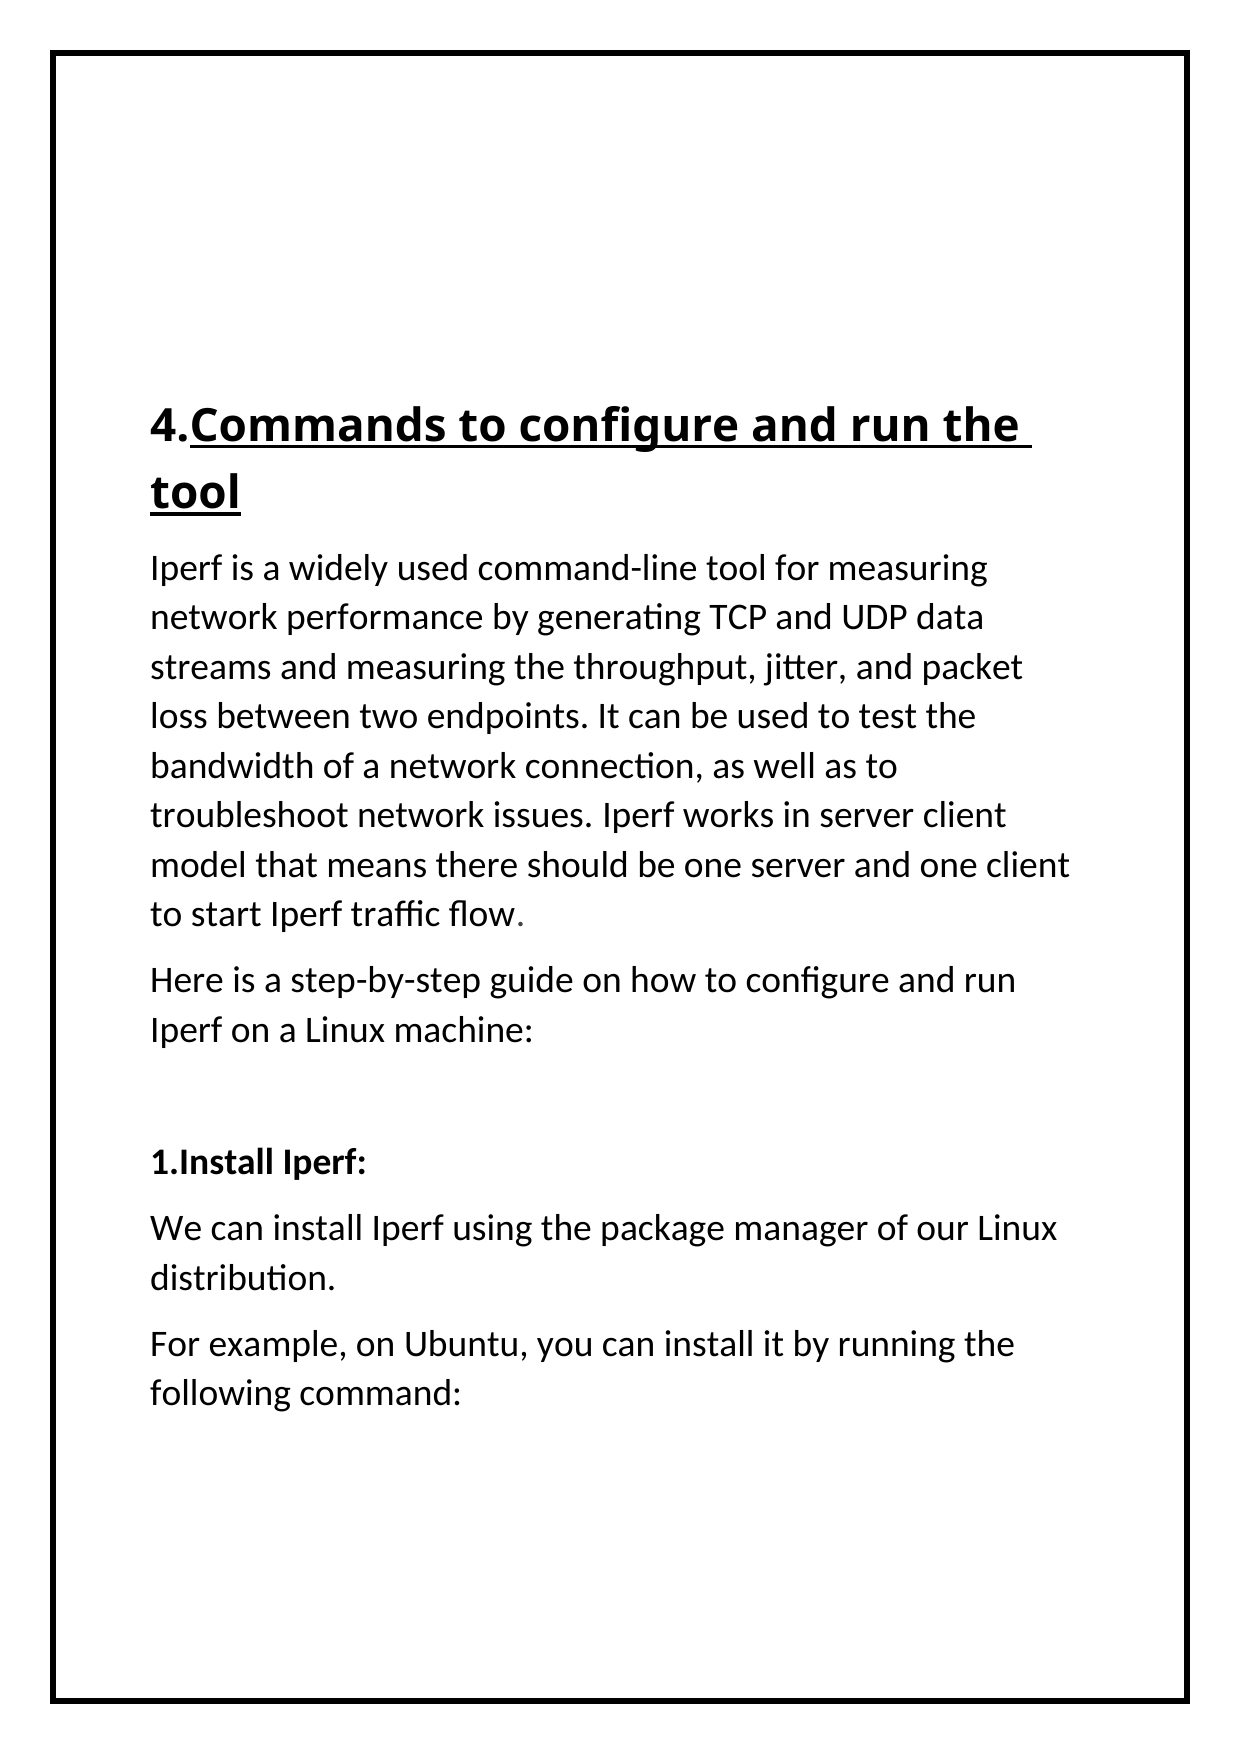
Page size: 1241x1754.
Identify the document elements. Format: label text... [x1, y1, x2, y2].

text For example, on Ubuntu, you can install it by running the following command: [150, 1320, 1090, 1415]
text 4.Commands to configure and run the tool [150, 392, 1090, 522]
text We can install Iperf using the package manager of our Linux distribution. [150, 1204, 1090, 1299]
text Iperf is a widely used command-line tool for measuring network performance by generating TCP and UDP data streams and measuring the throughput, jitter, and packet loss between two endpoints. It can be used to test the bandwidth of a network connection, as well as to troubleshoot network issues. Iperf works in server client model that means there should be one server and one client to start Iperf traffic flow. [150, 544, 1090, 936]
text 1.Install Iperf: [150, 1138, 1090, 1184]
text Here is a step-by-step guide on how to configure and run Iperf on a Linux machine: [150, 956, 1090, 1052]
